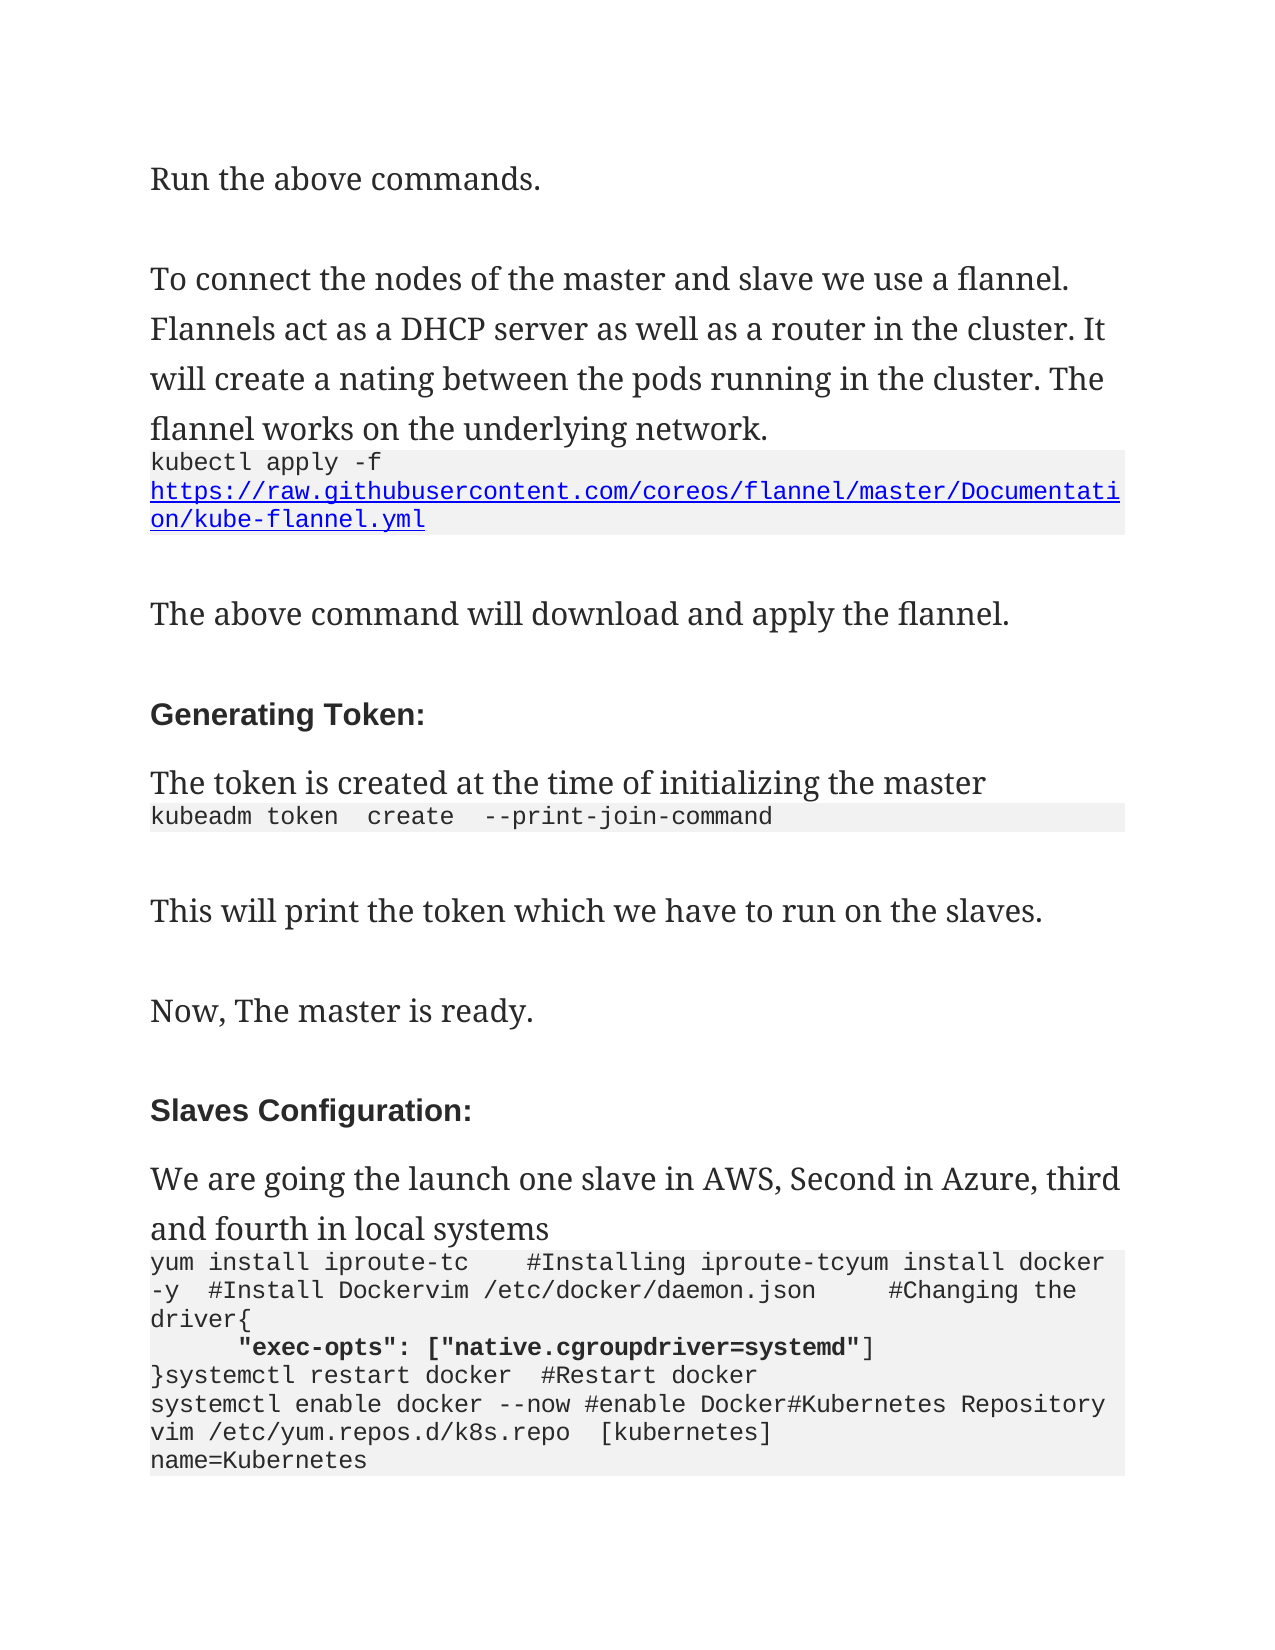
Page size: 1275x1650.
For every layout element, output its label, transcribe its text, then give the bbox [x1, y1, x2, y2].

text To connect the nodes of the master and slave we use a flannel. Flannels act as a DHCP server as well as a router in the cluster. It will create a nating between the pods running in the cluster. The flannel works on the underlying network. [150, 250, 1125, 450]
text kubeadm token create --print-join-command [150, 803, 1125, 832]
text We are going the launch one slave in AWS, Second in Azure, third and fourth in local systems [150, 1150, 1125, 1250]
text The above command will download and apply the flannel. [150, 585, 1125, 635]
text Slaves Configuration: [150, 1091, 1125, 1128]
text Generating Token: [150, 694, 1125, 732]
text Now, The master is ready. [150, 982, 1125, 1032]
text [150, 1250, 1125, 1476]
text This will print the token which we have to run on the slaves. [150, 882, 1125, 932]
text The token is created at the time of initializing the master [150, 753, 1125, 803]
text Run the above commands. [150, 150, 1125, 200]
text kubectl apply -f https://raw.githubusercontent.com/coreos/flannel/master/Documentation/kube-flannel.yml [150, 450, 1125, 535]
